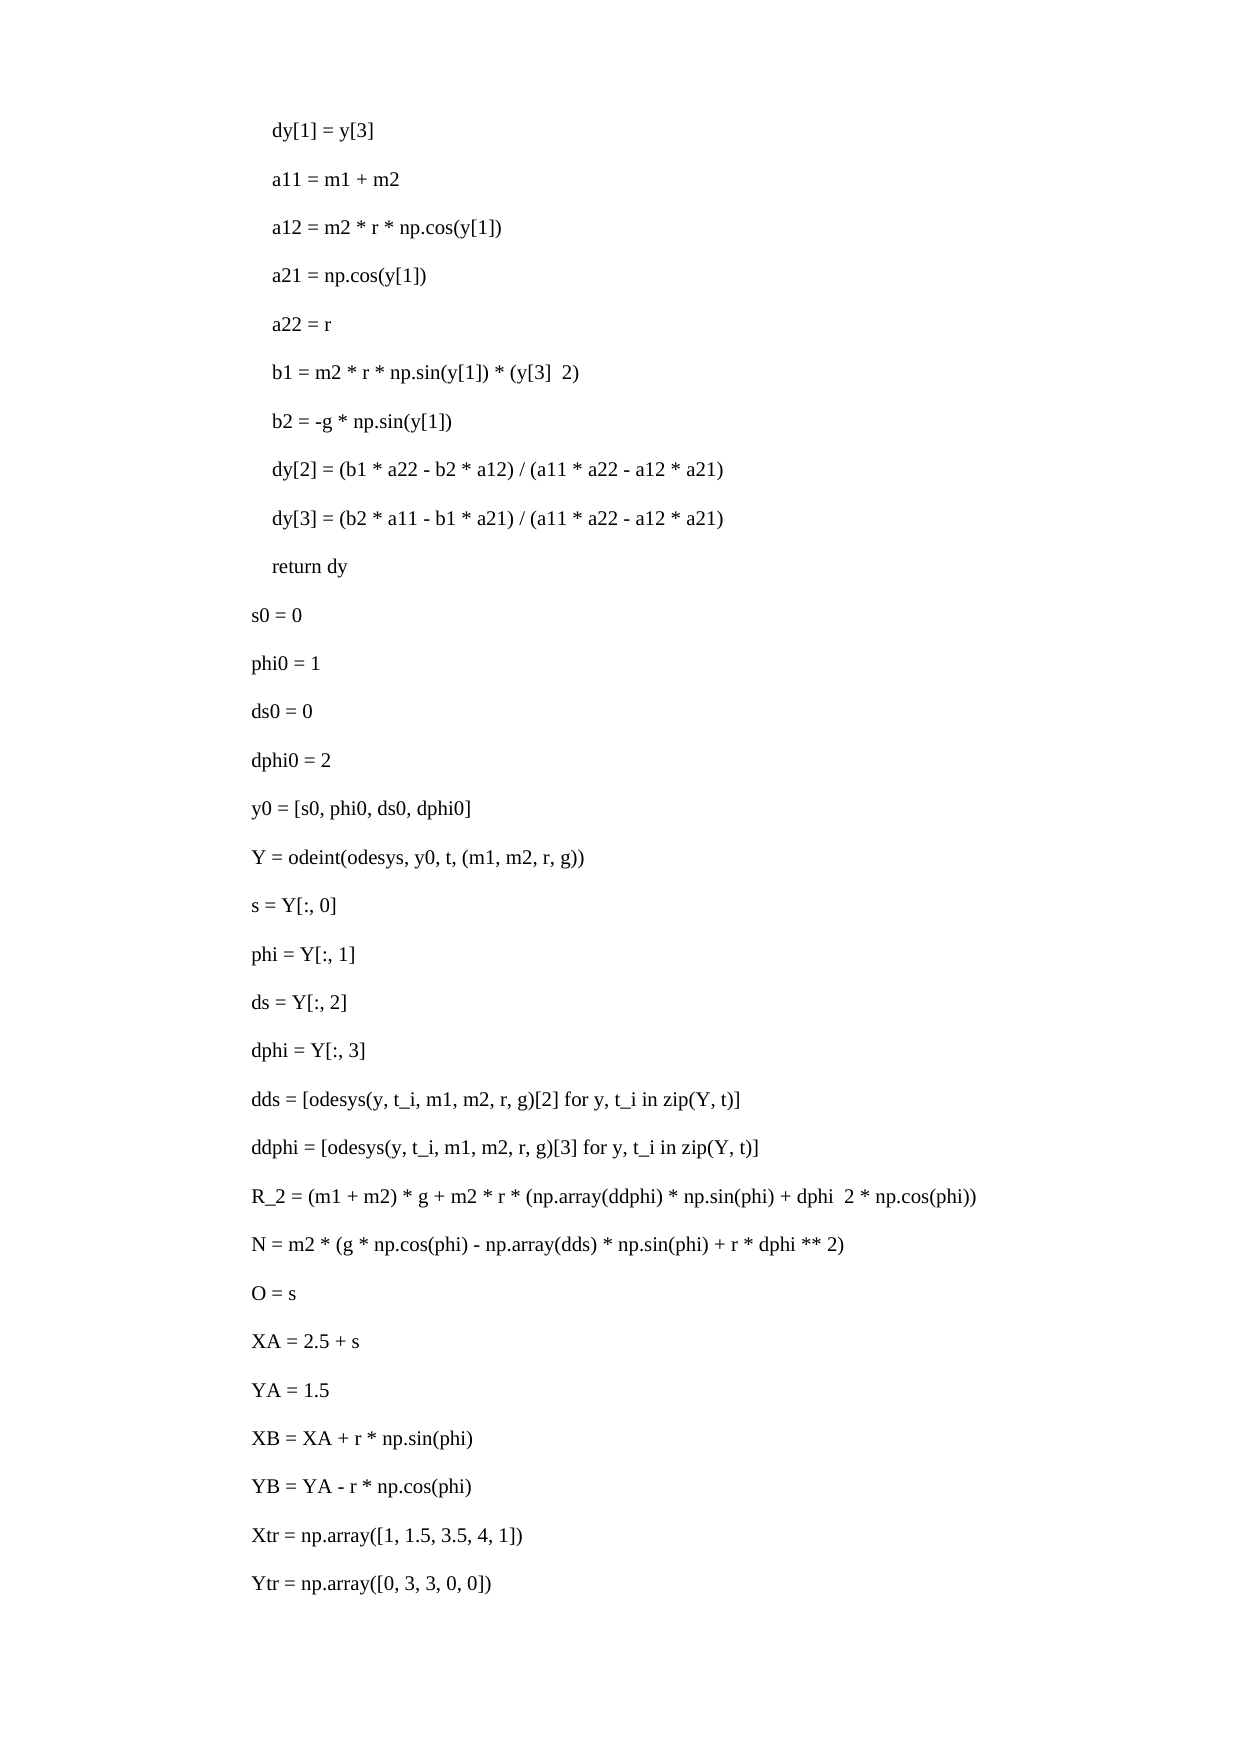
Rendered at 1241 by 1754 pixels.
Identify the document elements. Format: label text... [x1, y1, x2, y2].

text dphi0 = 2 [177, 748, 1152, 772]
text dds = [odesys(y, t_i, m1, m2, r, g)[2] for y, t_i in zip(Y, t)] [177, 1087, 1152, 1111]
text b1 = m2 * r * np.sin(y[1]) * (y[3] 2) [177, 360, 1152, 384]
text Xtr = np.array([1, 1.5, 3.5, 4, 1]) [177, 1523, 1152, 1547]
text N = m2 * (g * np.cos(phi) - np.array(dds) * np.sin(phi) + r * dphi ** 2) [177, 1232, 1152, 1256]
text ddphi = [odesys(y, t_i, m1, m2, r, g)[3] for y, t_i in zip(Y, t)] [177, 1135, 1152, 1159]
text phi0 = 1 [177, 651, 1152, 675]
text YA = 1.5 [177, 1377, 1152, 1402]
text ds0 = 0 [177, 699, 1152, 723]
text dphi = Y[:, 3] [177, 1038, 1152, 1062]
text return dy [177, 554, 1152, 578]
text b2 = -g * np.sin(y[1]) [177, 409, 1152, 433]
text a21 = np.cos(y[1]) [177, 263, 1152, 287]
text Y = odeint(odesys, y0, t, (m1, m2, r, g)) [177, 845, 1152, 869]
text YB = YA - r * np.cos(phi) [177, 1474, 1152, 1498]
text Ytr = np.array([0, 3, 3, 0, 0]) [177, 1571, 1152, 1595]
text XA = 2.5 + s [177, 1329, 1152, 1353]
text dy[3] = (b2 * a11 - b1 * a21) / (a11 * a22 - a12 * a21) [177, 506, 1152, 530]
text R_2 = (m1 + m2) * g + m2 * r * (np.array(ddphi) * np.sin(phi) + dphi 2 * np.cos(phi)) [177, 1184, 1152, 1208]
text O = s [177, 1281, 1152, 1305]
text a12 = m2 * r * np.cos(y[1]) [177, 215, 1152, 239]
text s = Y[:, 0] [177, 893, 1152, 917]
text dy[2] = (b1 * a22 - b2 * a12) / (a11 * a22 - a12 * a21) [177, 457, 1152, 481]
text a11 = m1 + m2 [177, 167, 1152, 191]
text ds = Y[:, 2] [177, 990, 1152, 1014]
text phi = Y[:, 1] [177, 942, 1152, 966]
text y0 = [s0, phi0, ds0, dphi0] [177, 796, 1152, 820]
text s0 = 0 [177, 602, 1152, 627]
text XB = XA + r * np.sin(phi) [177, 1426, 1152, 1450]
text dy[1] = y[3] [177, 118, 1152, 142]
text a22 = r [177, 312, 1152, 336]
